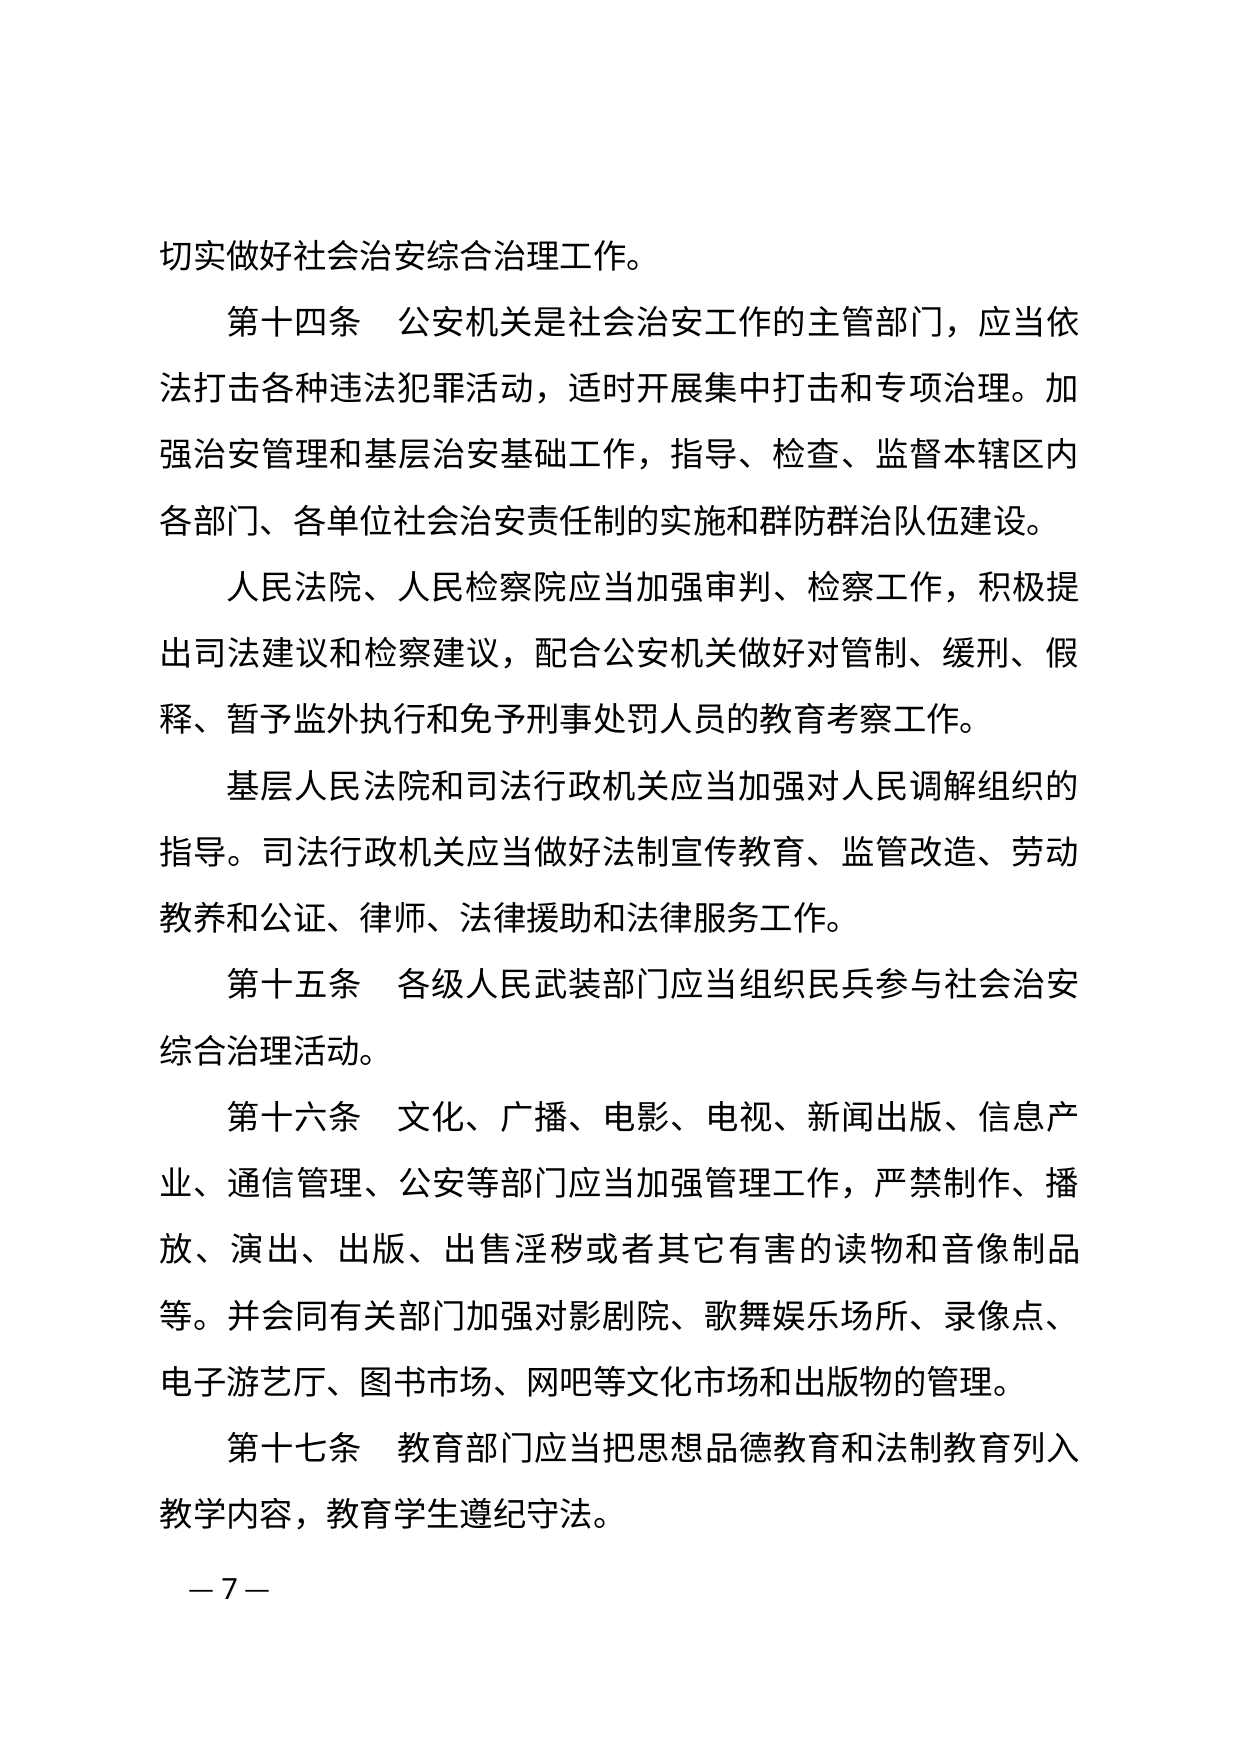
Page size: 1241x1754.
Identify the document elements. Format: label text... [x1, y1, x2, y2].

text 第十六条 文化、广播、电影、电视、新闻出版、信息产业、通信管理、公安等部门应当加强管理工作，严禁制作、播放、演出、出版、出售淫秽或者其它有害的读物和音像制品等。并会同有关部门加强对影剧院、歌舞娱乐场所、录像点、电子游艺厅、图书市场、网吧等文化市场和出版物的管理。 [159, 1082, 1081, 1413]
text 第十五条 各级人民武装部门应当组织民兵参与社会治安综合治理活动。 [159, 949, 1081, 1082]
text 基层人民法院和司法行政机关应当加强对人民调解组织的指导。司法行政机关应当做好法制宣传教育、监管改造、劳动教养和公证、律师、法律援助和法律服务工作。 [159, 750, 1081, 949]
text 第十七条 教育部门应当把思想品德教育和法制教育列入教学内容，教育学生遵纪守法。 [159, 1413, 1081, 1545]
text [159, 220, 1081, 287]
text 第十四条 公安机关是社会治安工作的主管部门，应当依法打击各种违法犯罪活动，适时开展集中打击和专项治理。加强治安管理和基层治安基础工作，指导、检查、监督本辖区内各部门、各单位社会治安责任制的实施和群防群治队伍建设。 [159, 287, 1081, 552]
text 人民法院、人民检察院应当加强审判、检察工作，积极提出司法建议和检察建议，配合公安机关做好对管制、缓刑、假释、暂予监外执行和免予刑事处罚人员的教育考察工作。 [159, 552, 1081, 750]
